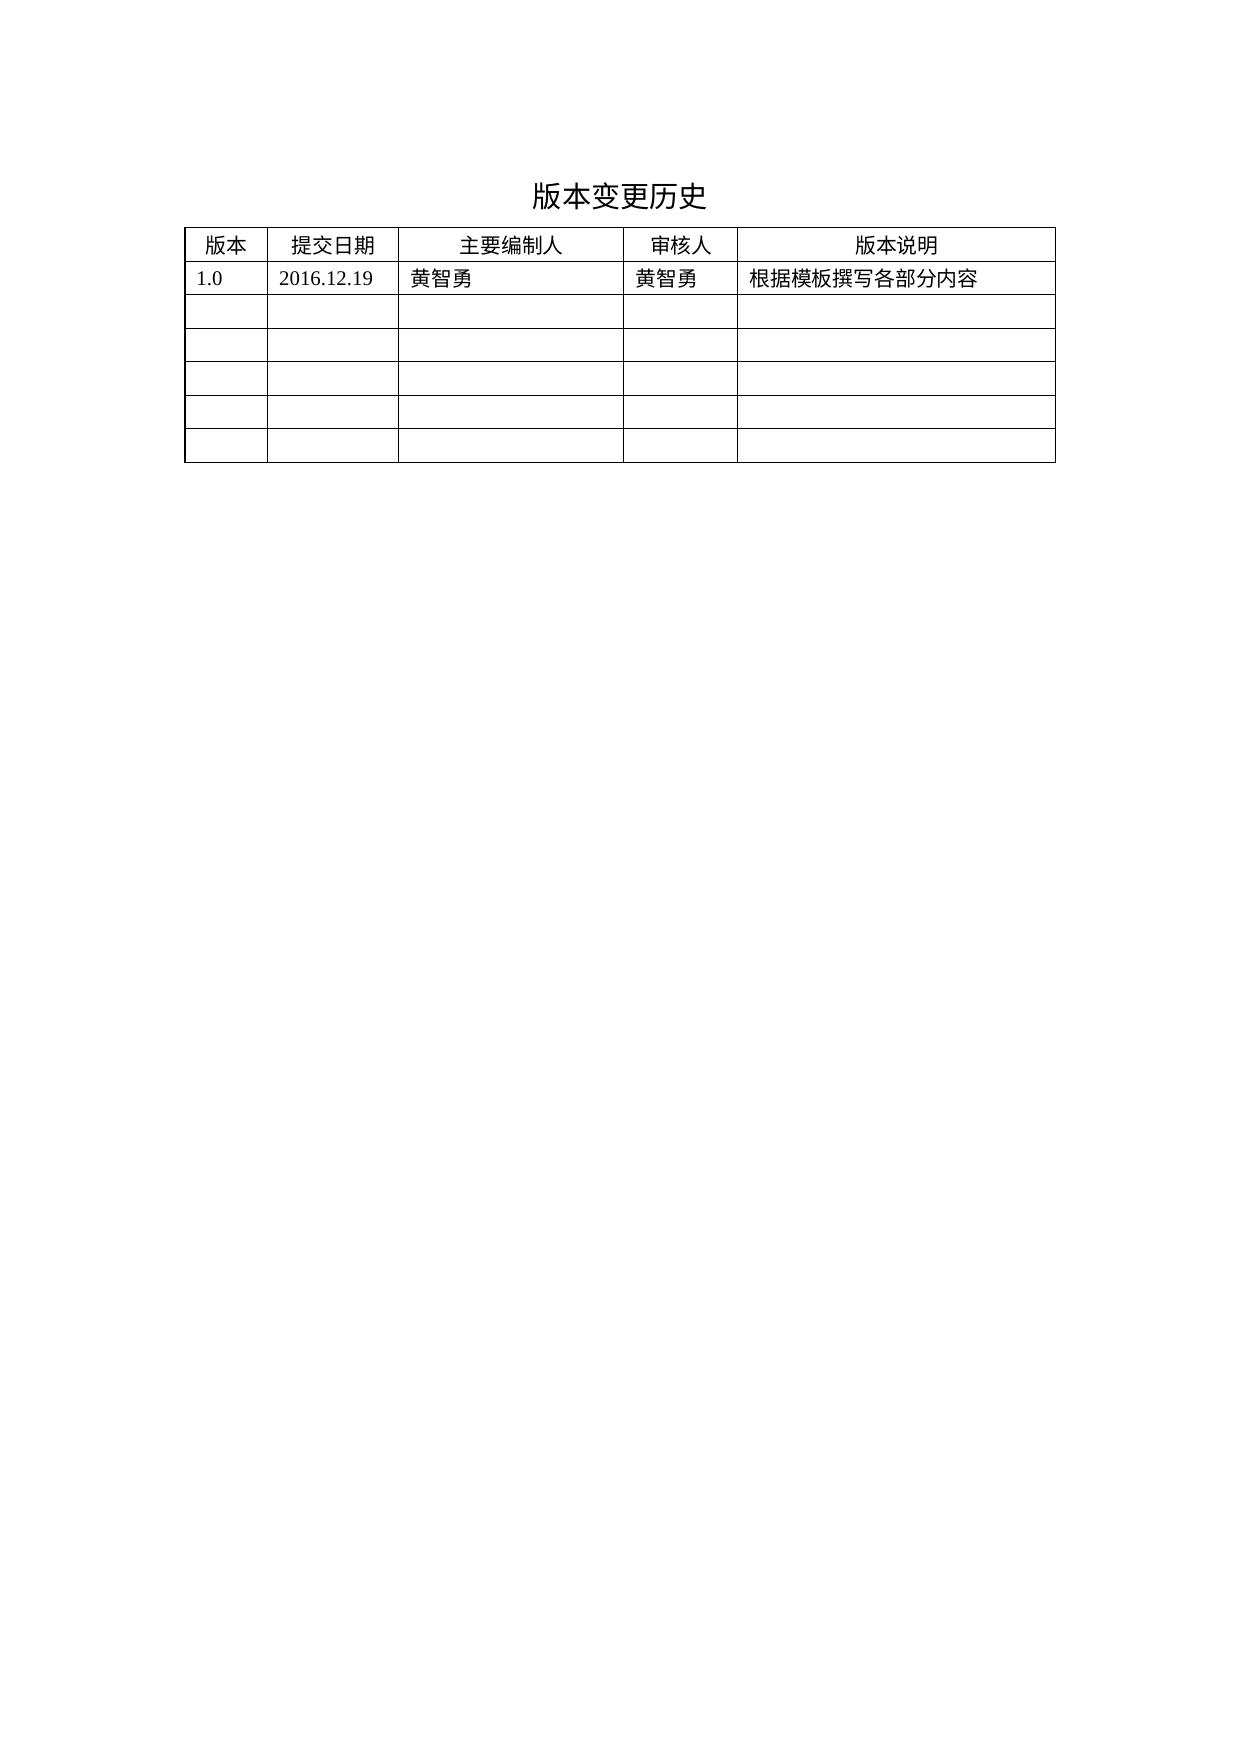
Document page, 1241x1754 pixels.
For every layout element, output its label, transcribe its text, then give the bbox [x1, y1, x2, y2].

table_cell [624, 362, 737, 395]
table_cell 黄智勇 [399, 262, 623, 294]
table_cell [399, 329, 623, 361]
table_cell [738, 295, 1055, 328]
table_cell 根据模板撰写各部分内容 [738, 262, 1055, 294]
table_cell 2016.12.19 [268, 262, 398, 294]
table_header 版本说明 [738, 228, 1055, 261]
table_cell [624, 329, 737, 361]
table_cell [268, 362, 398, 395]
table_cell [186, 329, 267, 361]
table_cell [186, 362, 267, 395]
table_header 版本 [186, 228, 267, 261]
text 版本变更历史 [187, 162, 1053, 227]
table_cell [738, 429, 1055, 462]
table_cell [186, 295, 267, 328]
table_cell [268, 295, 398, 328]
table_cell [268, 429, 398, 462]
table_cell [624, 396, 737, 428]
table_cell [399, 396, 623, 428]
table_header 提交日期 [268, 228, 398, 261]
table_cell [738, 396, 1055, 428]
table_cell [399, 295, 623, 328]
table_cell [186, 396, 267, 428]
table_cell [738, 362, 1055, 395]
table_cell [186, 429, 267, 462]
table_cell [268, 396, 398, 428]
table_cell 1.0 [186, 262, 267, 294]
table_cell [399, 362, 623, 395]
table_cell [738, 329, 1055, 361]
table_cell 黄智勇 [624, 262, 737, 294]
table_cell [268, 329, 398, 361]
table_cell [624, 295, 737, 328]
table_cell [399, 429, 623, 462]
table_header 主要编制人 [399, 228, 623, 261]
table_header 审核人 [624, 228, 737, 261]
table_cell [624, 429, 737, 462]
